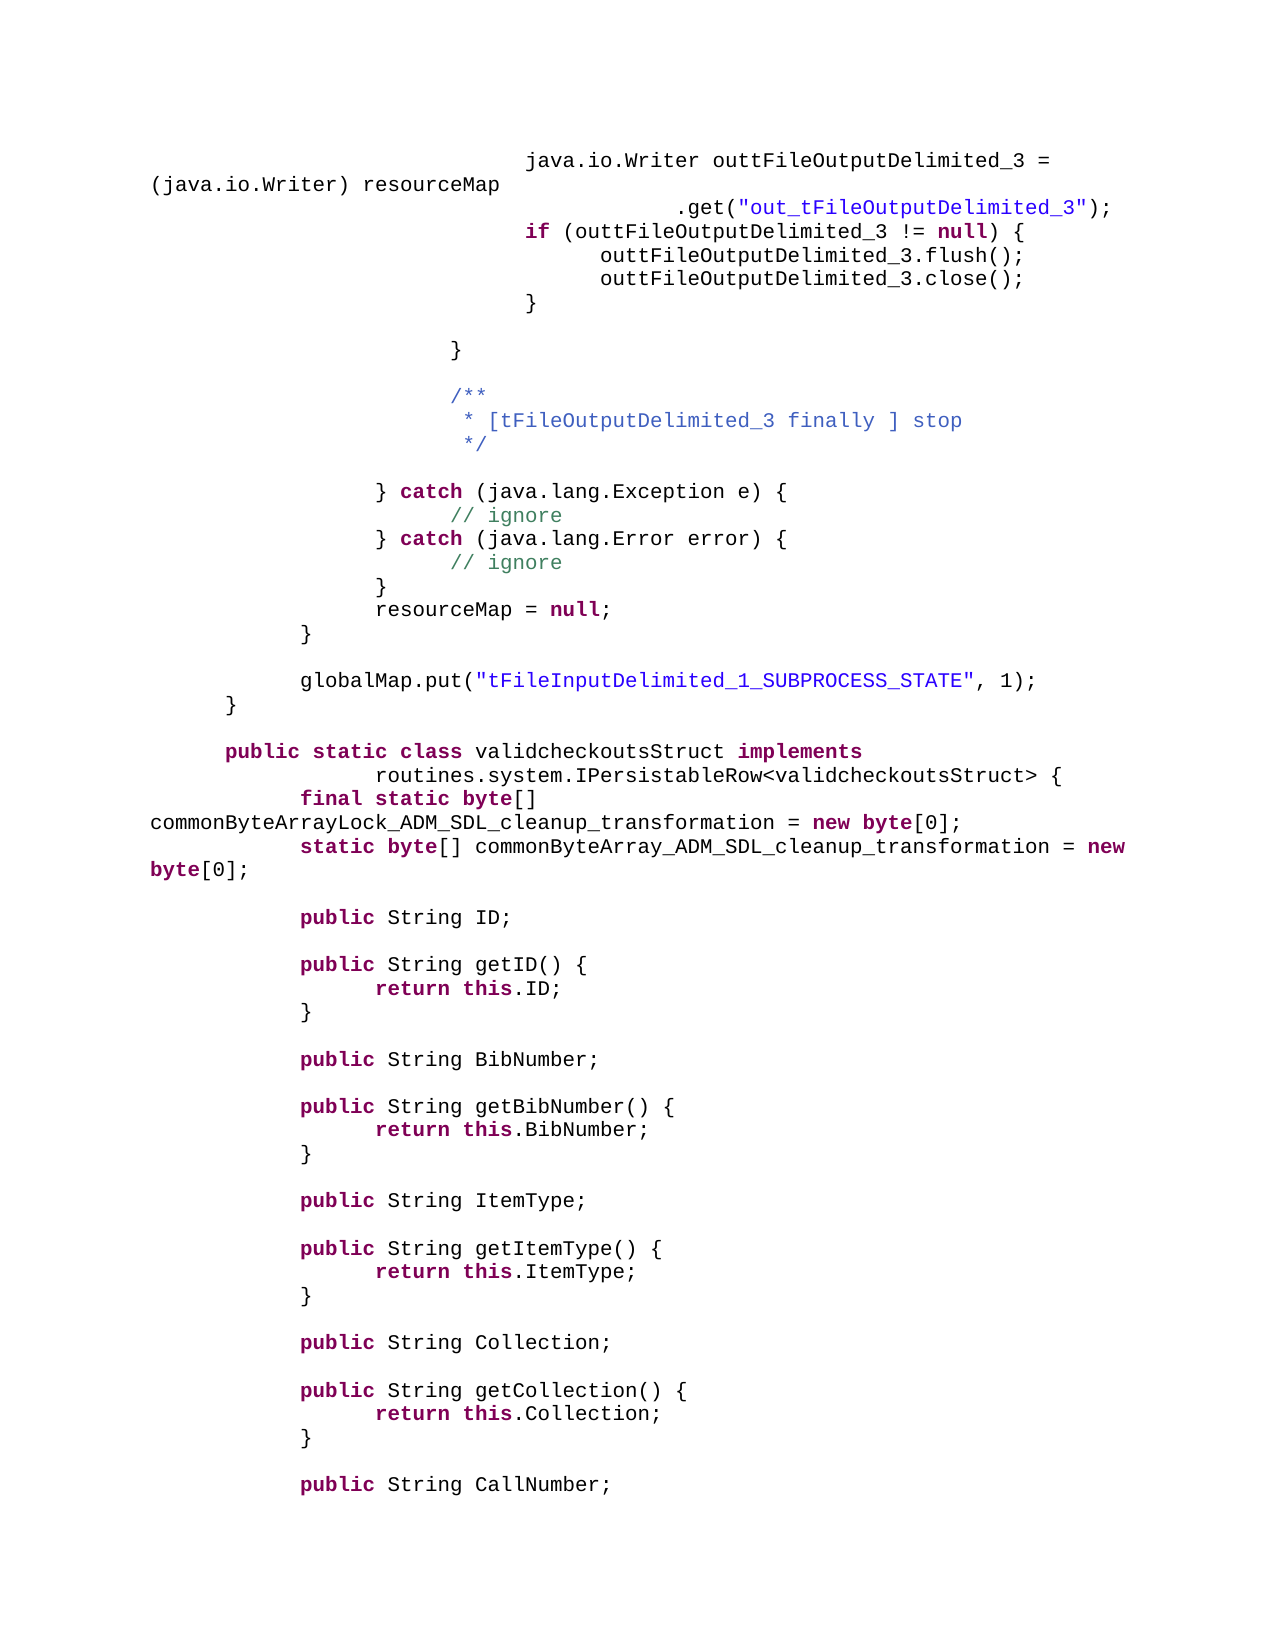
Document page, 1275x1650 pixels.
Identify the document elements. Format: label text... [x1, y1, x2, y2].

text } [150, 1285, 1125, 1309]
text /** [150, 386, 1125, 410]
text } [150, 292, 1125, 316]
text outtFileOutputDelimited_3.flush(); [150, 244, 1125, 268]
text public String getItemType() { [150, 1238, 1125, 1261]
text static byte[] commonByteArray_ADM_SDL_cleanup_transformation = new byte[0]; [150, 836, 1125, 883]
text public String Collection; [150, 1332, 1125, 1356]
text } [150, 694, 1125, 717]
text final static byte[] commonByteArrayLock_ADM_SDL_cleanup_transformation = new byte[0]; [150, 788, 1125, 836]
text routines.system.IPersistableRow<validcheckoutsStruct> { [150, 765, 1125, 788]
text public String BibNumber; [150, 1048, 1125, 1072]
text } [150, 576, 1125, 599]
text public String ID; [150, 907, 1125, 930]
text public String getID() { [150, 954, 1125, 978]
text public String getBibNumber() { [150, 1096, 1125, 1119]
text return this.Collection; [150, 1403, 1125, 1427]
text public static class validcheckoutsStruct implements [150, 741, 1125, 765]
text // ignore [150, 505, 1125, 528]
text // ignore [150, 552, 1125, 576]
text * [tFileOutputDelimited_3 finally ] stop [150, 410, 1125, 434]
text java.io.Writer outtFileOutputDelimited_3 = (java.io.Writer) resourceMap [150, 150, 1125, 197]
text } [150, 339, 1125, 363]
text } [150, 1427, 1125, 1451]
text return this.BibNumber; [150, 1119, 1125, 1143]
text } [150, 623, 1125, 647]
text } [150, 1001, 1125, 1025]
text public String ItemType; [150, 1190, 1125, 1214]
text globalMap.put("tFileInputDelimited_1_SUBPROCESS_STATE", 1); [150, 670, 1125, 694]
text outtFileOutputDelimited_3.close(); [150, 268, 1125, 292]
text return this.ID; [150, 978, 1125, 1001]
text resourceMap = null; [150, 599, 1125, 623]
text } catch (java.lang.Error error) { [150, 528, 1125, 552]
text */ [150, 434, 1125, 457]
text public String CallNumber; [150, 1474, 1125, 1498]
text return this.ItemType; [150, 1261, 1125, 1285]
text } catch (java.lang.Exception e) { [150, 481, 1125, 505]
text if (outtFileOutputDelimited_3 != null) { [150, 221, 1125, 244]
text } [150, 1143, 1125, 1167]
text .get("out_tFileOutputDelimited_3"); [150, 197, 1125, 221]
text public String getCollection() { [150, 1379, 1125, 1403]
